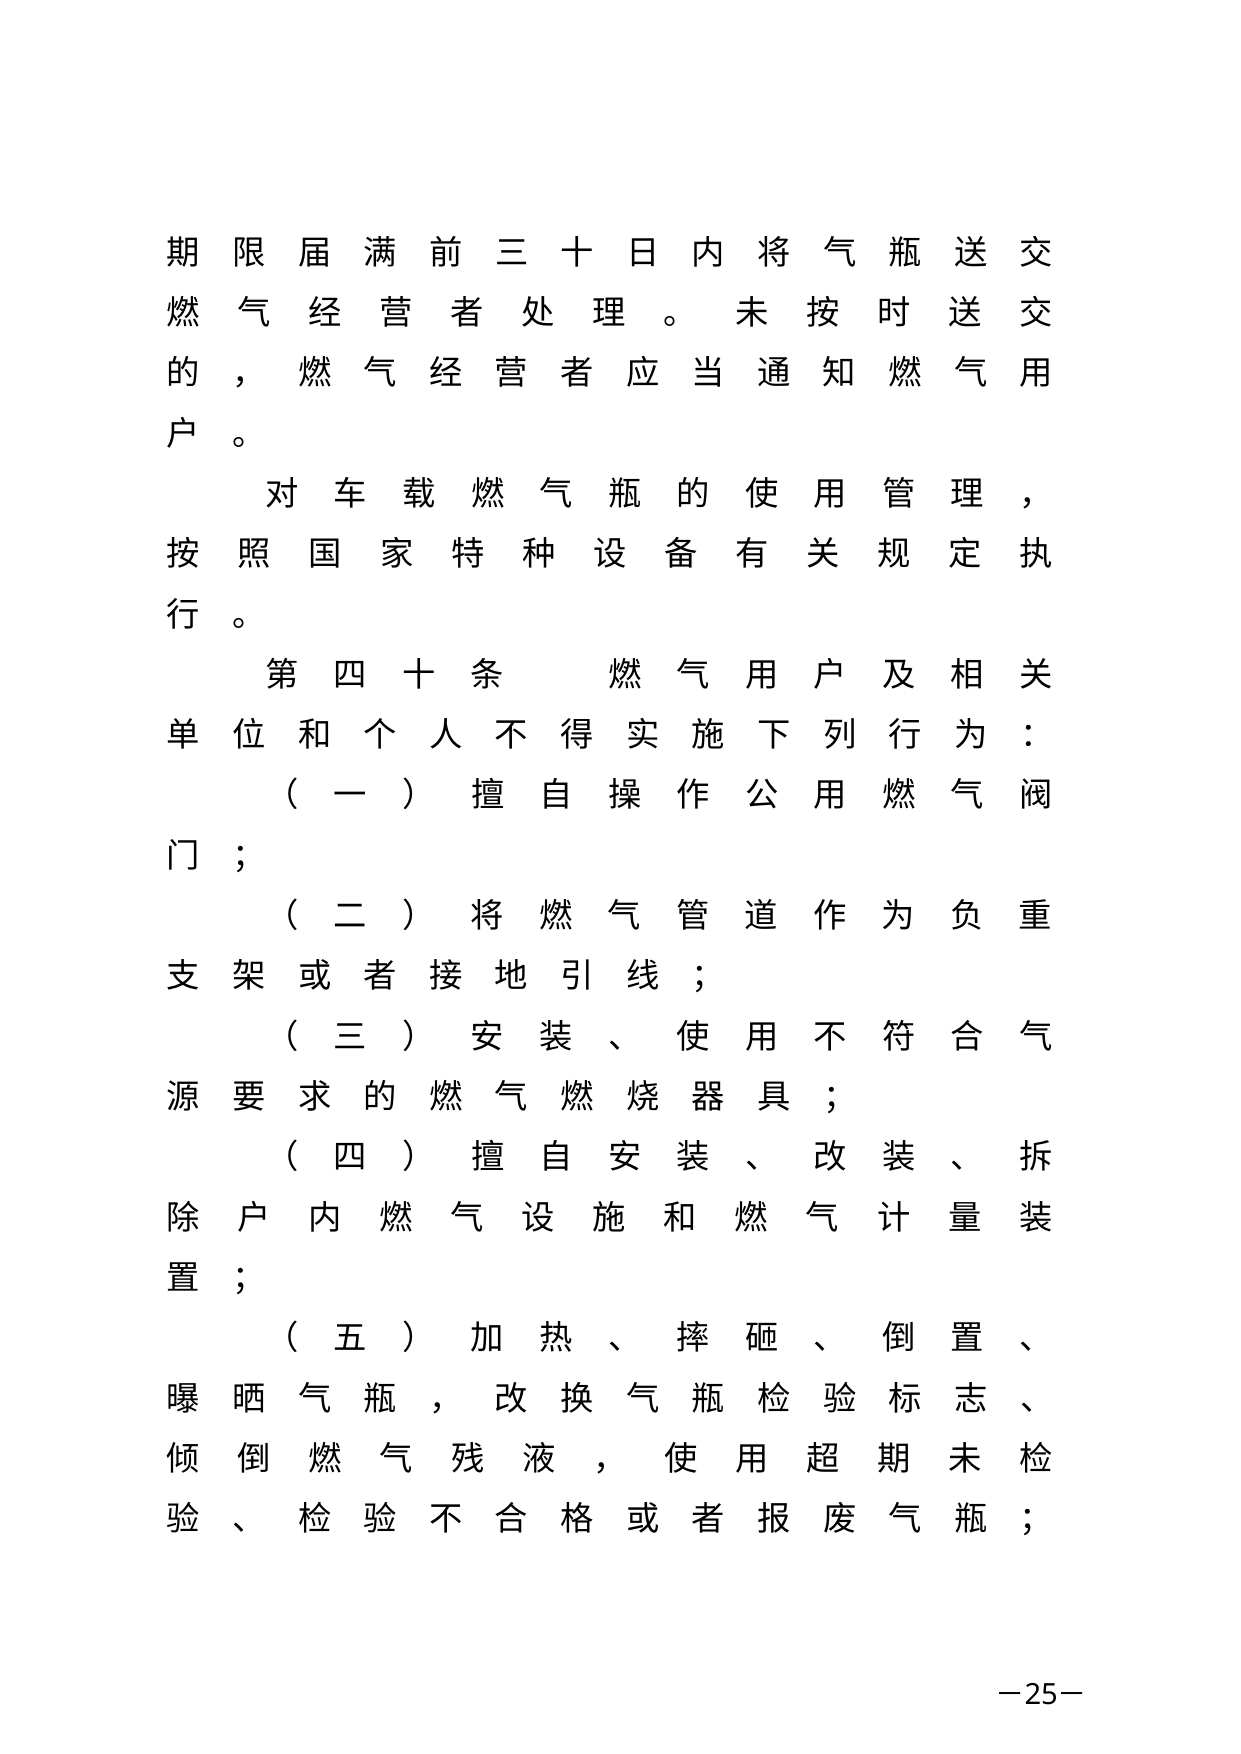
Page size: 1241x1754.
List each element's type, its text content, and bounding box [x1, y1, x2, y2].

text （五）加热、摔砸、倒置、曝晒气瓶，改换气瓶检验标志、倾倒燃气残液，使用超期未检验、检验不合格或者报废气瓶； [167, 1305, 1085, 1546]
text 第四十条 燃气用户及相关单位和个人不得实施下列行为： [167, 642, 1085, 762]
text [167, 219, 1085, 461]
text （一）擅自操作公用燃气阀门； [167, 762, 1085, 883]
text 对车载燃气瓶的使用管理，按照国家特种设备有关规定执行。 [167, 461, 1085, 642]
text （四）擅自安装、改装、拆除户内燃气设施和燃气计量装置； [167, 1124, 1085, 1305]
text （二）将燃气管道作为负重支架或者接地引线； [167, 883, 1085, 1003]
text （三）安装、使用不符合气源要求的燃气燃烧器具； [167, 1003, 1085, 1124]
